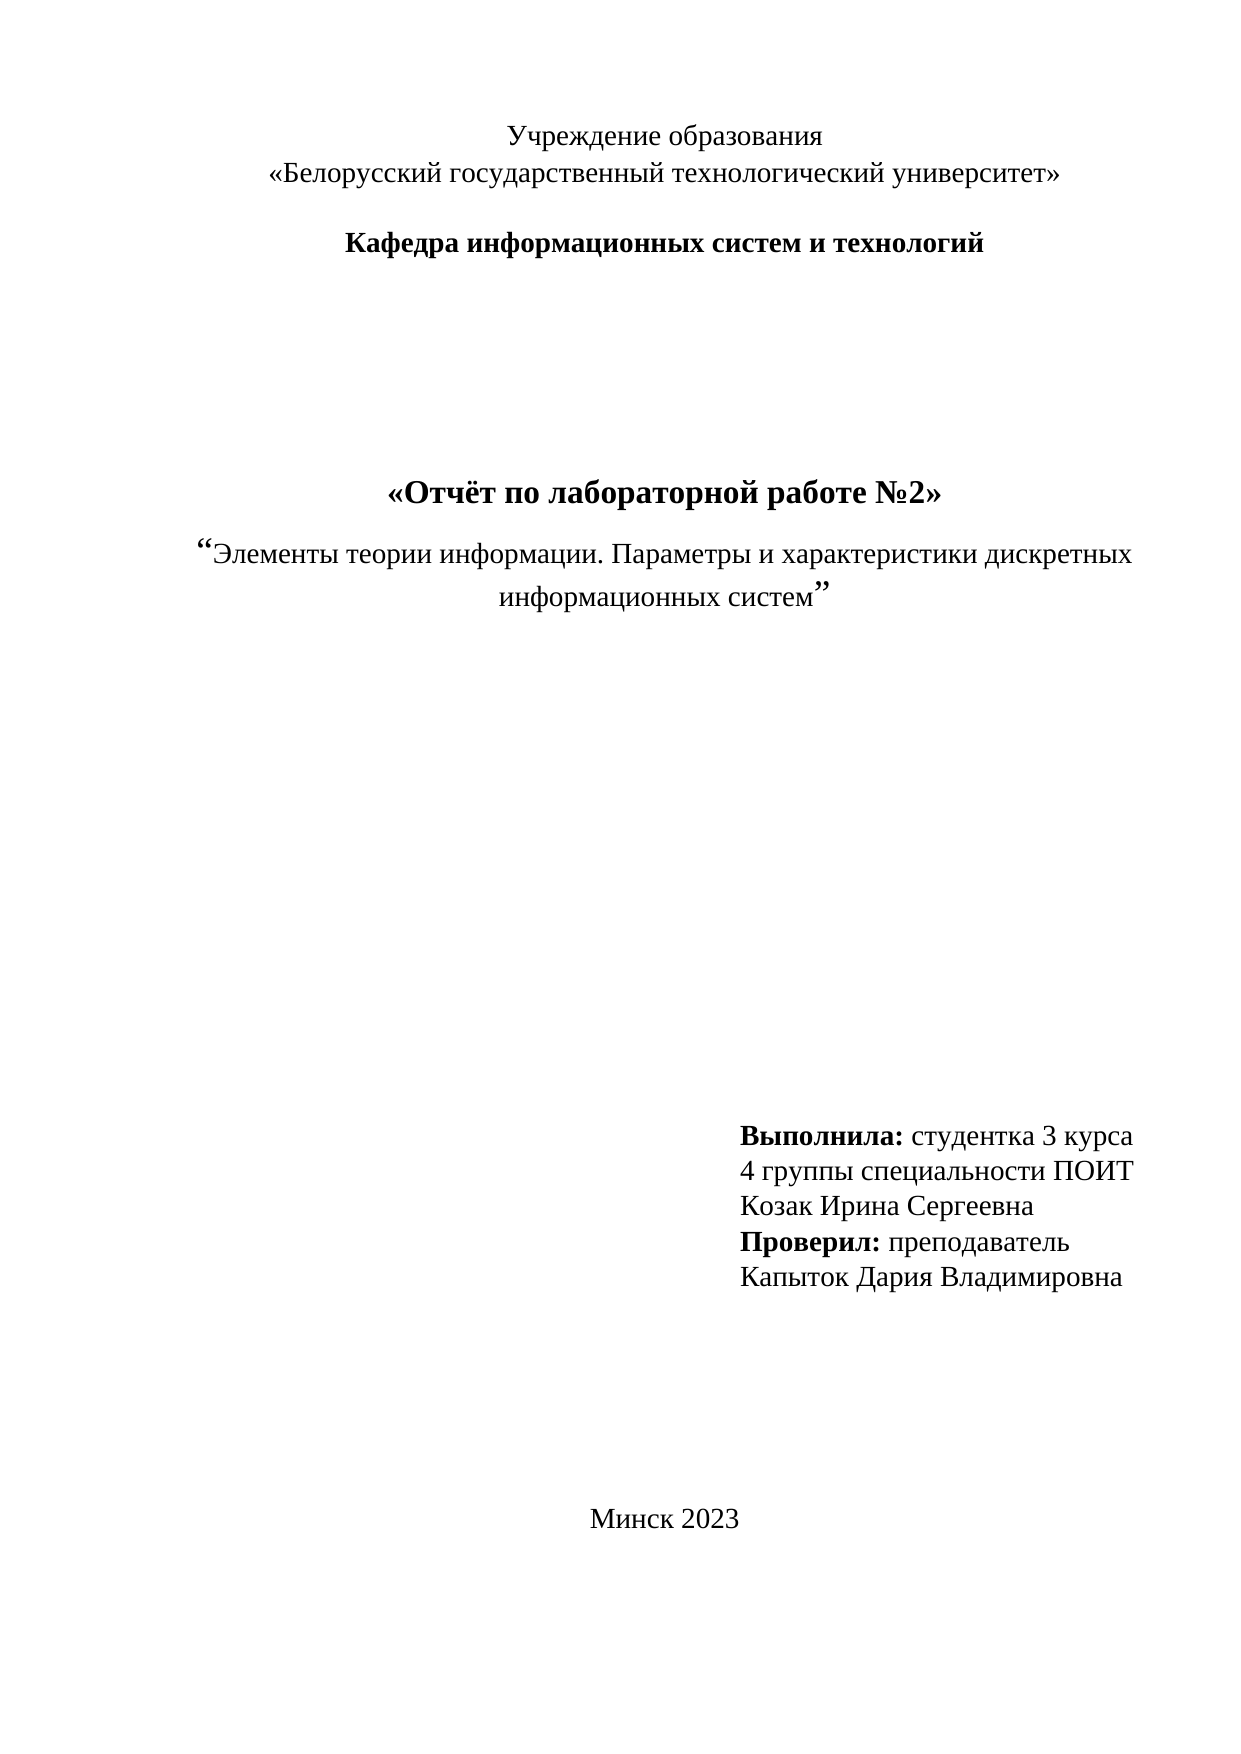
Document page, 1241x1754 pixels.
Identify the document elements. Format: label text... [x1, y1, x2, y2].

text Минск 2023 [177, 1502, 1152, 1535]
text Кафедра информационных систем и технологий [177, 225, 1152, 259]
text 4 группы специальности ПОИТ [740, 1153, 1152, 1187]
text Выполнила: студентка 3 курса [740, 1118, 1152, 1152]
text Козак Ирина Сергеевна [740, 1188, 1152, 1222]
text Учреждение образования [177, 118, 1152, 152]
text «Отчёт по лабораторной работе №2» [177, 472, 1152, 510]
text “Элементы теории информации. Параметры и характеристики дискретных информационных систем” [177, 529, 1152, 615]
text Капыток Дария Владимировна [740, 1259, 1152, 1292]
text Проверил: преподаватель [740, 1224, 1152, 1257]
text «Белорусский государственный технологический университет» [177, 155, 1152, 188]
